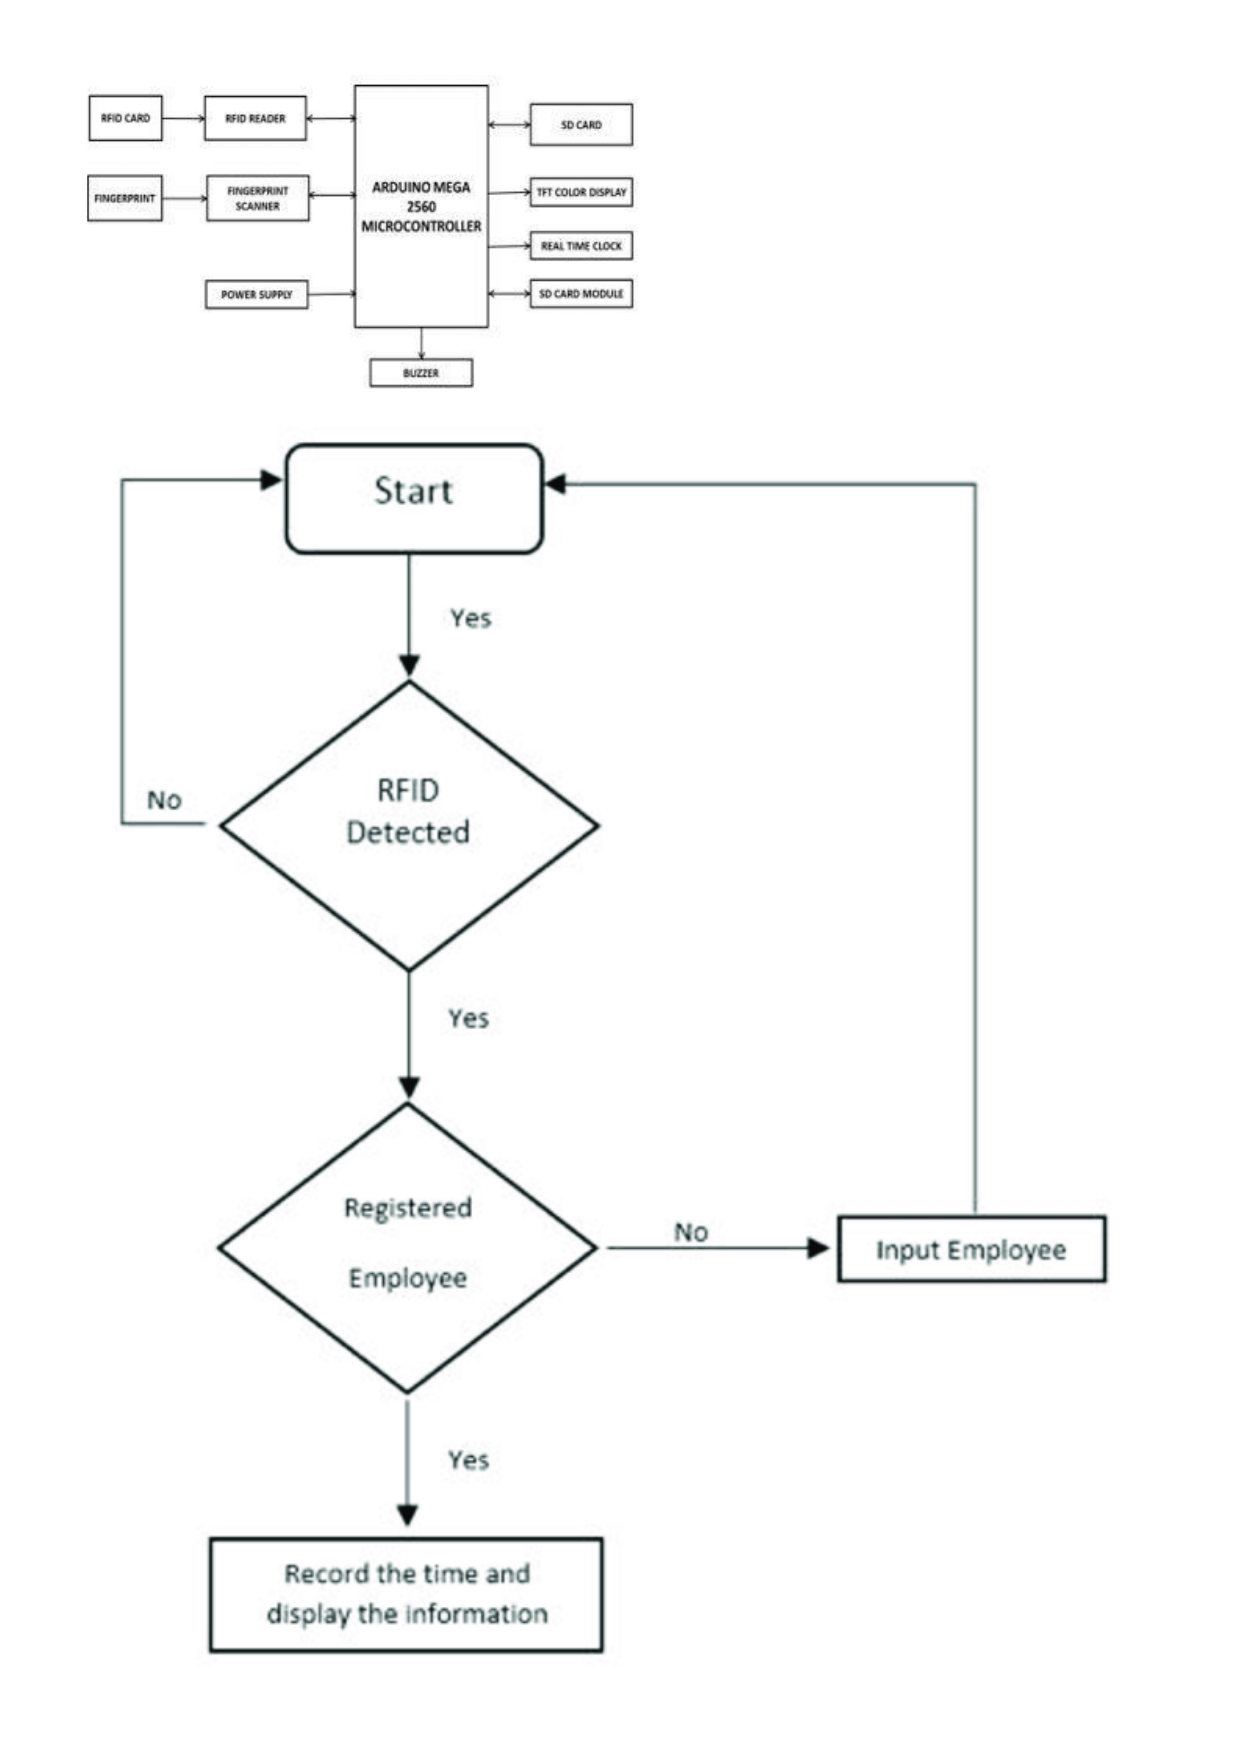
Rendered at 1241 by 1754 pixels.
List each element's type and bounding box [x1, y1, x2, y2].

picture [75, 405, 1141, 1678]
picture [75, 75, 654, 404]
